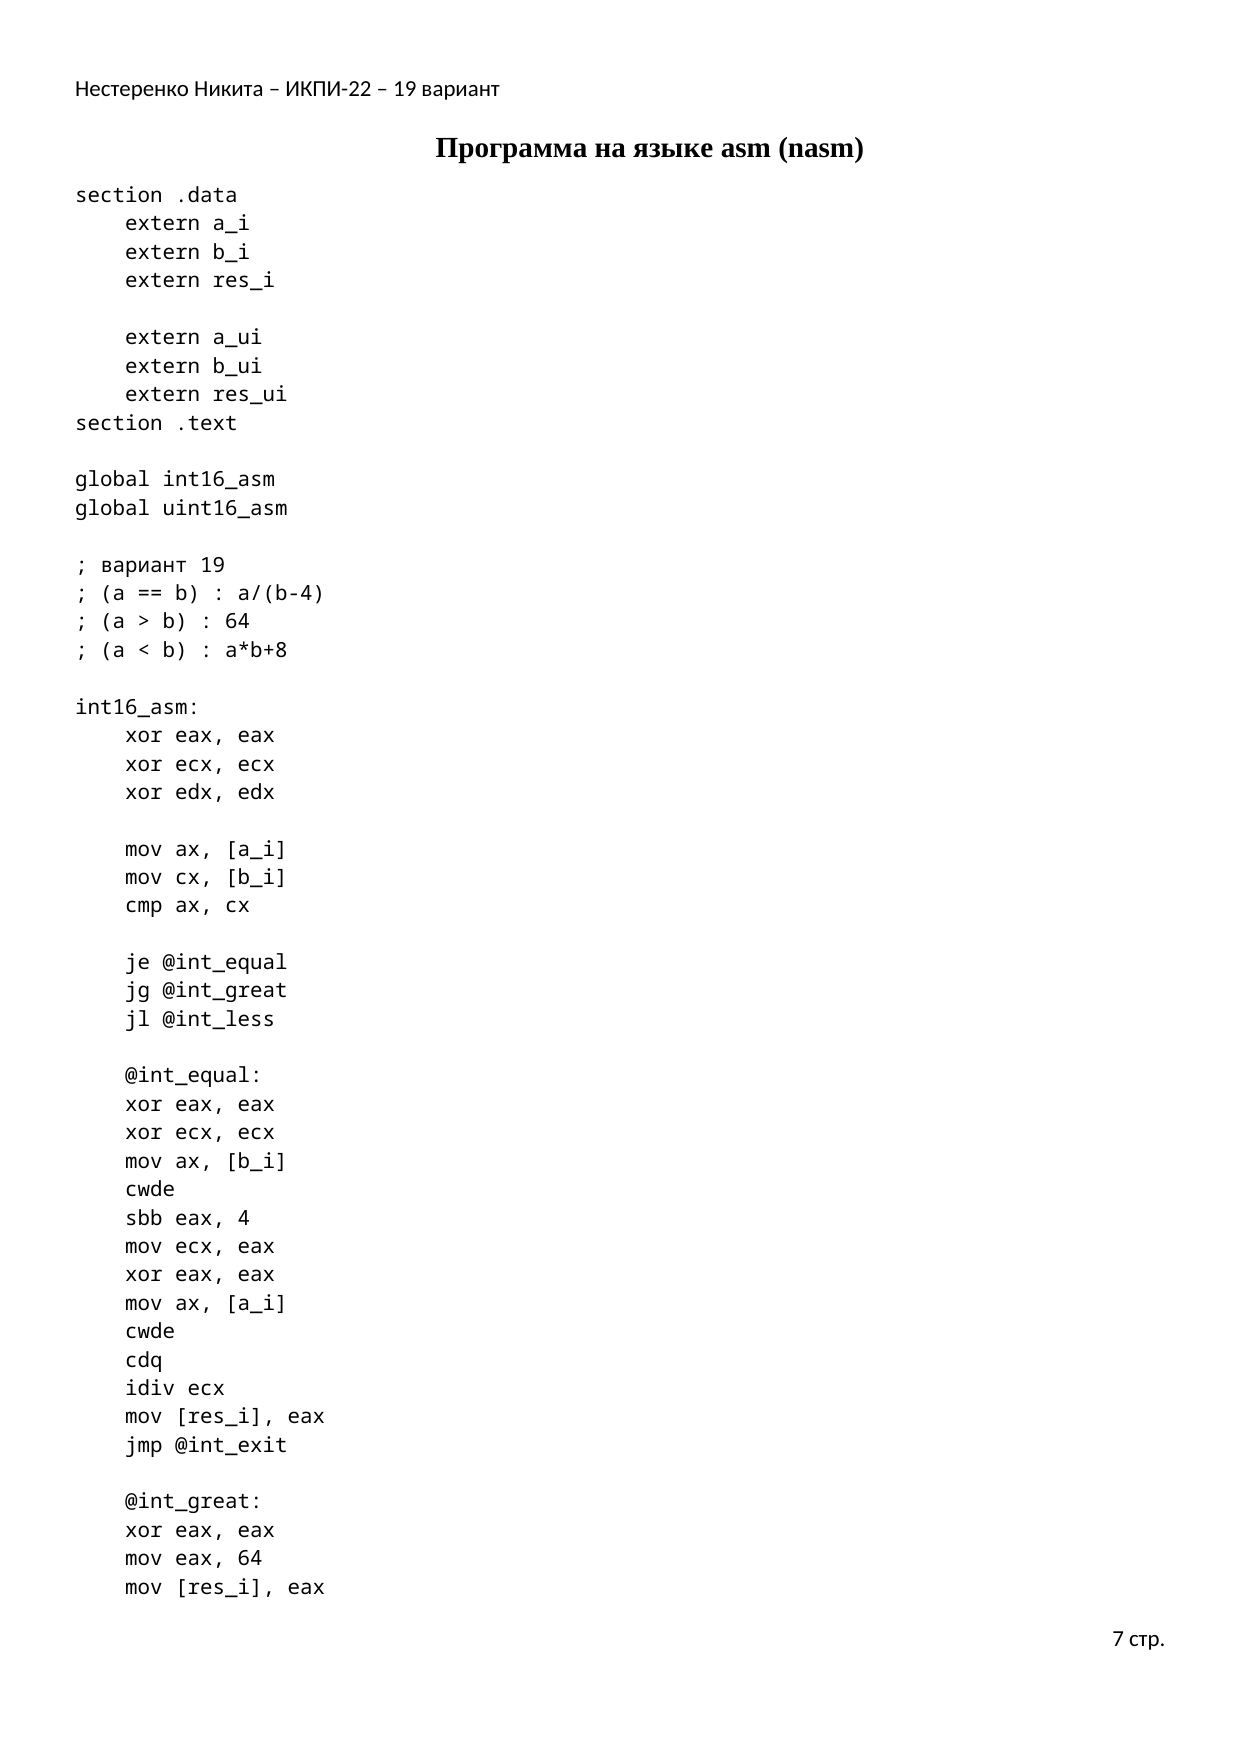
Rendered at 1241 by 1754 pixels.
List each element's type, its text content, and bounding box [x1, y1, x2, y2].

text mov ecx, eax [75, 1231, 1165, 1259]
text int16_asm: [75, 692, 1165, 720]
text extern b_ui [75, 351, 1165, 379]
text extern res_ui [75, 379, 1165, 408]
text xor eax, eax [75, 1515, 1165, 1543]
text xor ecx, ecx [75, 749, 1165, 777]
text extern b_i [75, 237, 1165, 265]
text je @int_equal [75, 947, 1165, 976]
text mov ax, [a_i] [75, 1288, 1165, 1316]
text ; (a > b) : 64 [75, 607, 1165, 635]
text mov [res_i], eax [75, 1402, 1165, 1430]
text global int16_asm [75, 464, 1165, 493]
text ; (a < b) : a*b+8 [75, 635, 1165, 663]
text jl @int_less [75, 1004, 1165, 1032]
text xor edx, edx [75, 777, 1165, 806]
text cwde [75, 1316, 1165, 1345]
text cwde [75, 1174, 1165, 1203]
text ; вариант 19 [75, 550, 1165, 578]
text mov ax, [a_i] [75, 834, 1165, 862]
text xor eax, eax [75, 1089, 1165, 1117]
text jg @int_great [75, 976, 1165, 1004]
text extern res_i [75, 265, 1165, 294]
text Программа на языке asm (nasm) [75, 130, 1165, 163]
text mov ax, [b_i] [75, 1146, 1165, 1174]
text mov [res_i], eax [75, 1572, 1165, 1600]
text mov cx, [b_i] [75, 862, 1165, 891]
text jmp @int_exit [75, 1430, 1165, 1458]
text cdq [75, 1345, 1165, 1373]
text xor eax, eax [75, 1259, 1165, 1288]
text ; (a == b) : a/(b-4) [75, 578, 1165, 607]
text extern a_i [75, 208, 1165, 237]
text sbb eax, 4 [75, 1203, 1165, 1231]
text section .text [75, 408, 1165, 436]
text xor ecx, ecx [75, 1117, 1165, 1146]
text extern a_ui [75, 322, 1165, 351]
text idiv ecx [75, 1373, 1165, 1402]
text xor eax, eax [75, 720, 1165, 749]
text mov eax, 64 [75, 1543, 1165, 1572]
text section .data [75, 180, 1165, 208]
text @int_equal: [75, 1060, 1165, 1089]
text cmp ax, cx [75, 891, 1165, 919]
text @int_great: [75, 1487, 1165, 1515]
text global uint16_asm [75, 493, 1165, 521]
